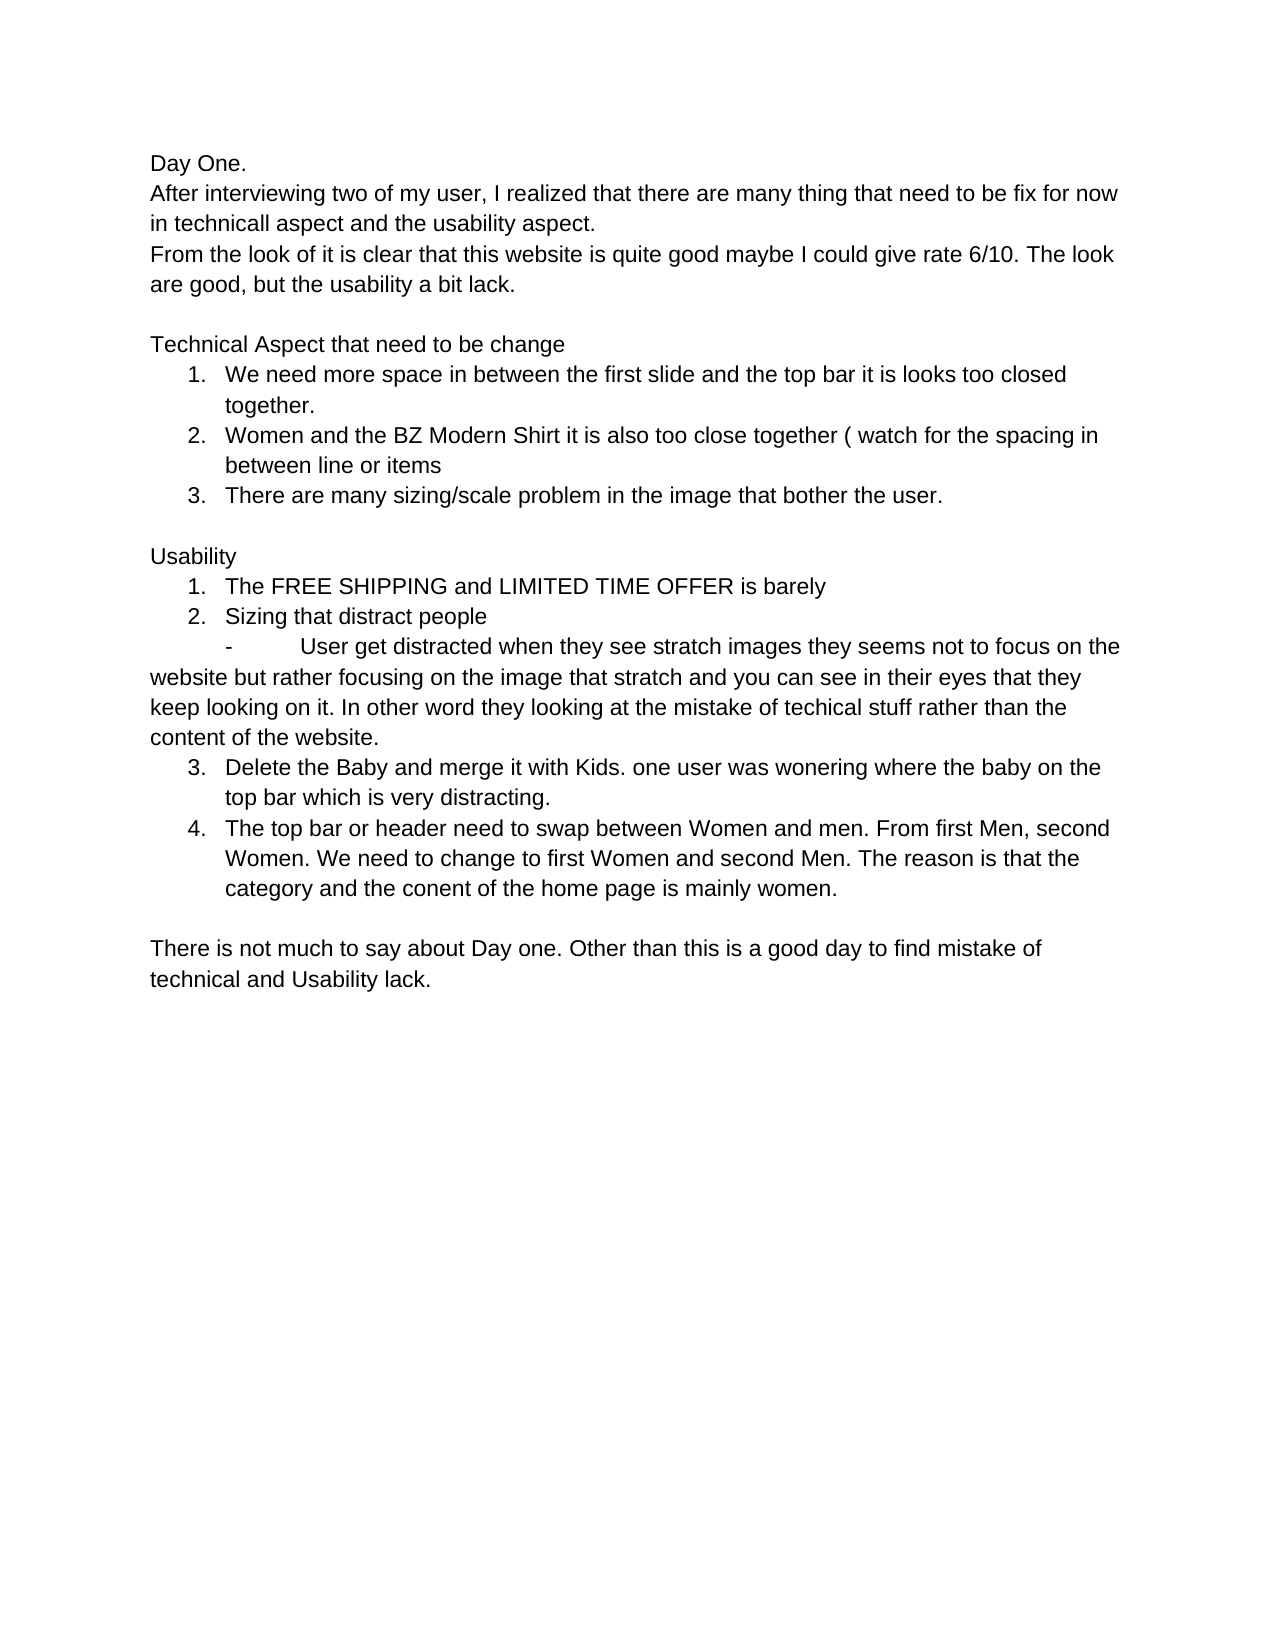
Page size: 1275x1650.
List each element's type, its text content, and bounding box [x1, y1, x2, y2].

list Delete the Baby and merge it with Kids. one user was wonering where the baby on the top bar which is very distracting. [187, 754, 1125, 811]
text Usability [150, 543, 1125, 569]
text There is not much to say about Day one. Other than this is a good day to find mistake of technical and Usability lack. [150, 935, 1125, 992]
text After interviewing two of my user, I realized that there are many thing that need to be fix for now in technicall aspect and the usability aspect. [150, 180, 1125, 237]
list The top bar or header need to swap between Women and men. From first Men, second Women. We need to change to first Women and second Men. The reason is that the category and the conent of the home page is mainly women. [187, 814, 1125, 901]
text - User get distracted when they see stratch images they seems not to focus on the website but rather focusing on the image that stratch and you can see in their eyes that they keep looking on it. In other word they looking at the mistake of techical stuff rather than the content of the website. [150, 633, 1125, 750]
text Technical Aspect that need to be change [150, 331, 1125, 358]
list Sizing that distract people [187, 603, 1125, 629]
text Day One. [150, 150, 1125, 176]
list There are many sizing/scale problem in the image that bother the user. [187, 482, 1125, 509]
text From the look of it is clear that this website is quite good maybe I could give rate 6/10. The look are good, but the usability a bit lack. [150, 241, 1125, 297]
list We need more space in between the first slide and the top bar it is looks too closed together. [187, 361, 1125, 418]
list The FREE SHIPPING and LIMITED TIME OFFER is barely [187, 573, 1125, 599]
list Women and the BZ Modern Shirt it is also too close together ( watch for the spacing in between line or items [187, 422, 1125, 478]
